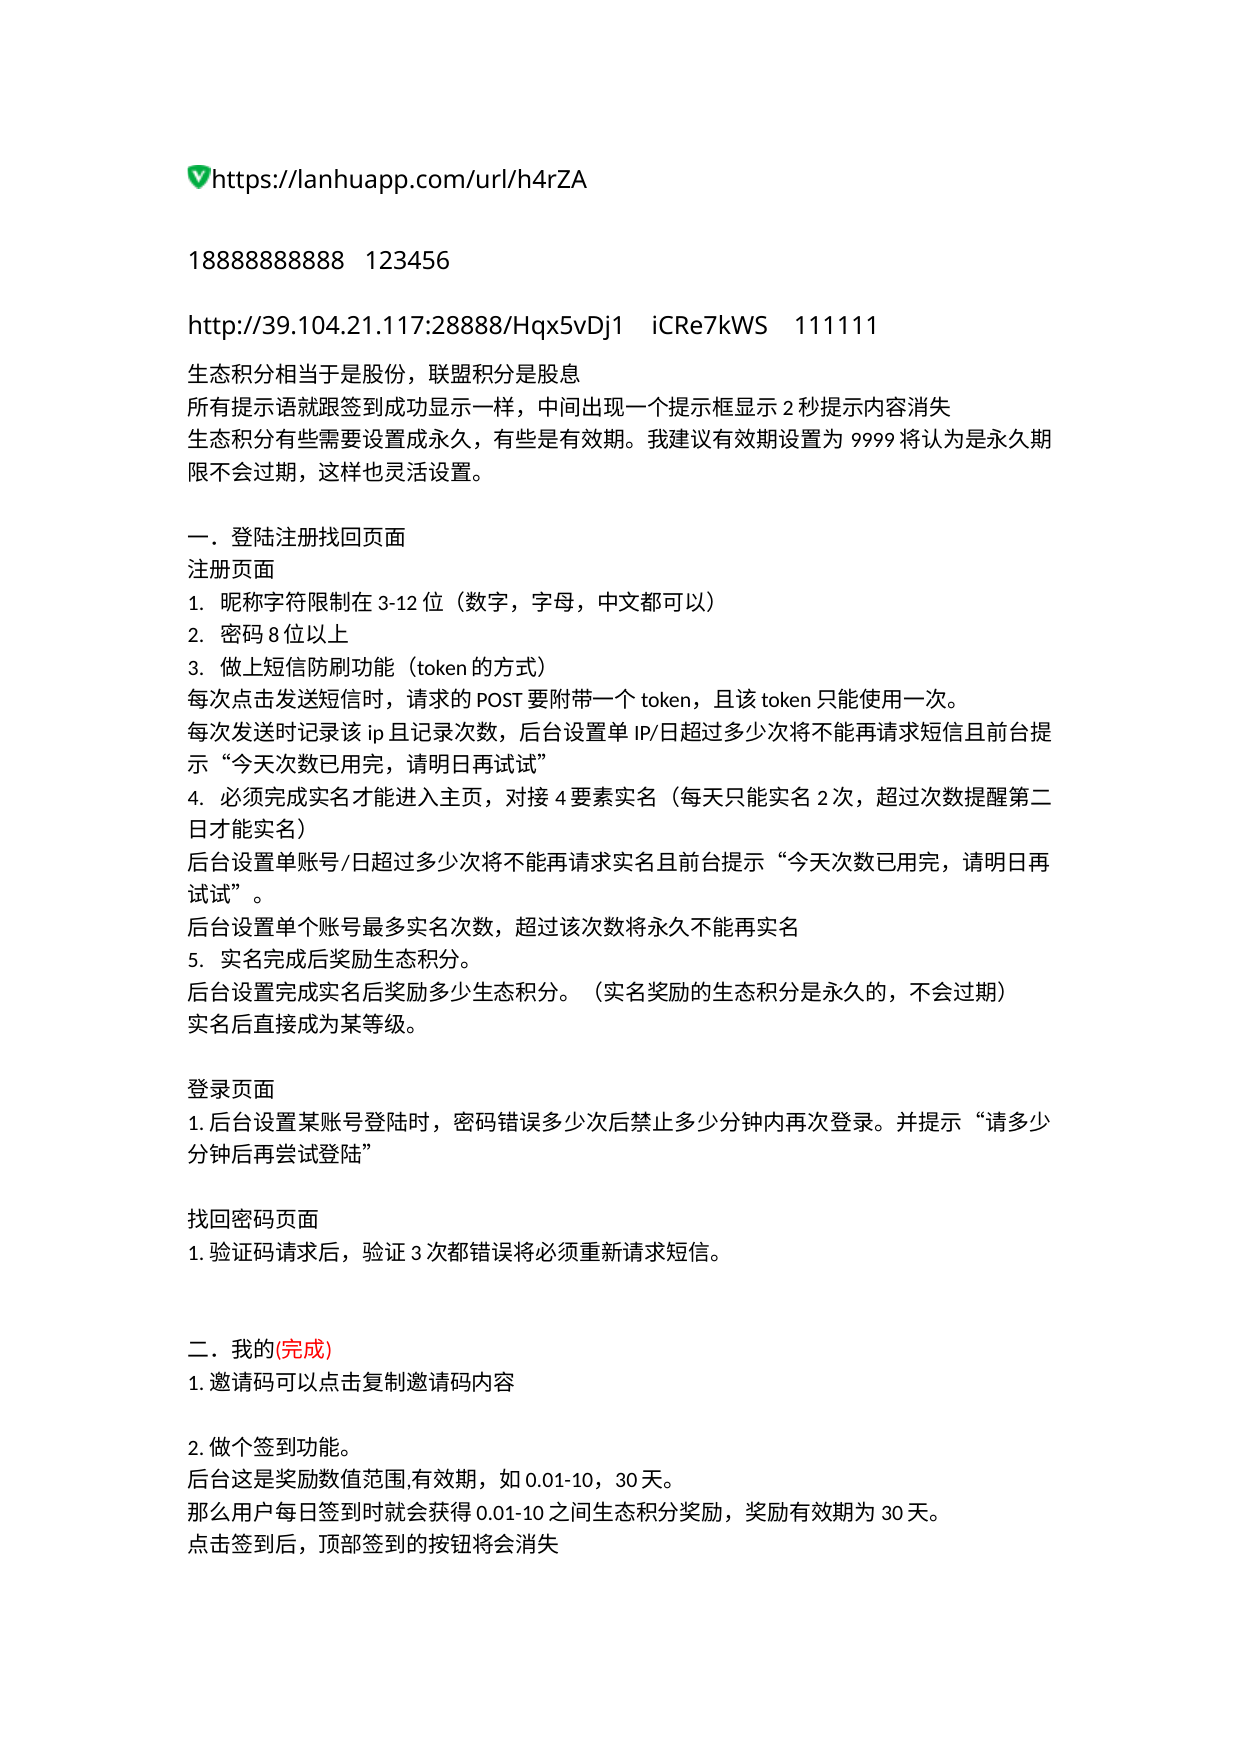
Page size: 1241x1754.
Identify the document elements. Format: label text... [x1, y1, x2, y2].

list 找回密码页面 [187, 1202, 1053, 1234]
list 生态积分相当于是股份，联盟积分是股息 [187, 357, 1053, 389]
list 邀请码可以点击复制邀请码内容 [187, 1364, 1053, 1397]
list 点击签到后，顶部签到的按钮将会消失 [187, 1527, 1053, 1559]
list http://39.104.21.117:28888/Hqx5vDj1 iCRe7kWS 111111 [187, 292, 1053, 357]
list 注册页面 [187, 552, 1053, 584]
list 实名完成后奖励生态积分。 [187, 942, 1053, 974]
list 生态积分有些需要设置成永久，有些是有效期。我建议有效期设置为9999将认为是永久期限不会过期，这样也灵活设置。 [187, 422, 1053, 487]
list 每次点击发送短信时，请求的POST要附带一个token，且该token只能使用一次。 [187, 682, 1053, 714]
list 验证码请求后，验证3次都错误将必须重新请求短信。 [187, 1234, 1053, 1267]
list 密码8位以上 [187, 617, 1053, 649]
list 18888888888 123456 [187, 227, 1053, 292]
list https://lanhuapp.com/url/h4rZA [187, 162, 1053, 227]
list 后台设置某账号登陆时，密码错误多少次后禁止多少分钟内再次登录。并提示“请多少分钟后再尝试登陆” [187, 1104, 1053, 1169]
list 实名后直接成为某等级。 [187, 1007, 1053, 1039]
list 我的(完成) [187, 1332, 1053, 1364]
list 后台设置单个账号最多实名次数，超过该次数将永久不能再实名 [187, 909, 1053, 942]
list 必须完成实名才能进入主页，对接4要素实名（每天只能实名2次，超过次数提醒第二日才能实名） [187, 779, 1053, 844]
list 登录页面 [187, 1072, 1053, 1104]
list 后台设置单账号/日超过多少次将不能再请求实名且前台提示“今天次数已用完，请明日再试试”。 [187, 844, 1053, 909]
list 做上短信防刷功能（token的方式） [187, 649, 1053, 682]
list 后台设置完成实名后奖励多少生态积分。（实名奖励的生态积分是永久的，不会过期） [187, 974, 1053, 1007]
list 后台这是奖励数值范围,有效期，如0.01-10，30天。 [187, 1462, 1053, 1494]
list 一．登陆注册找回页面 [187, 519, 1053, 552]
picture [187, 165, 211, 189]
list 那么用户每日签到时就会获得0.01-10之间生态积分奖励，奖励有效期为30天。 [187, 1494, 1053, 1527]
list 所有提示语就跟签到成功显示一样，中间出现一个提示框显示2秒提示内容消失 [187, 389, 1053, 422]
list 昵称字符限制在3-12位（数字，字母，中文都可以） [187, 584, 1053, 617]
list 做个签到功能。 [187, 1429, 1053, 1462]
list 每次发送时记录该ip且记录次数，后台设置单IP/日超过多少次将不能再请求短信且前台提示“今天次数已用完，请明日再试试” [187, 714, 1053, 779]
